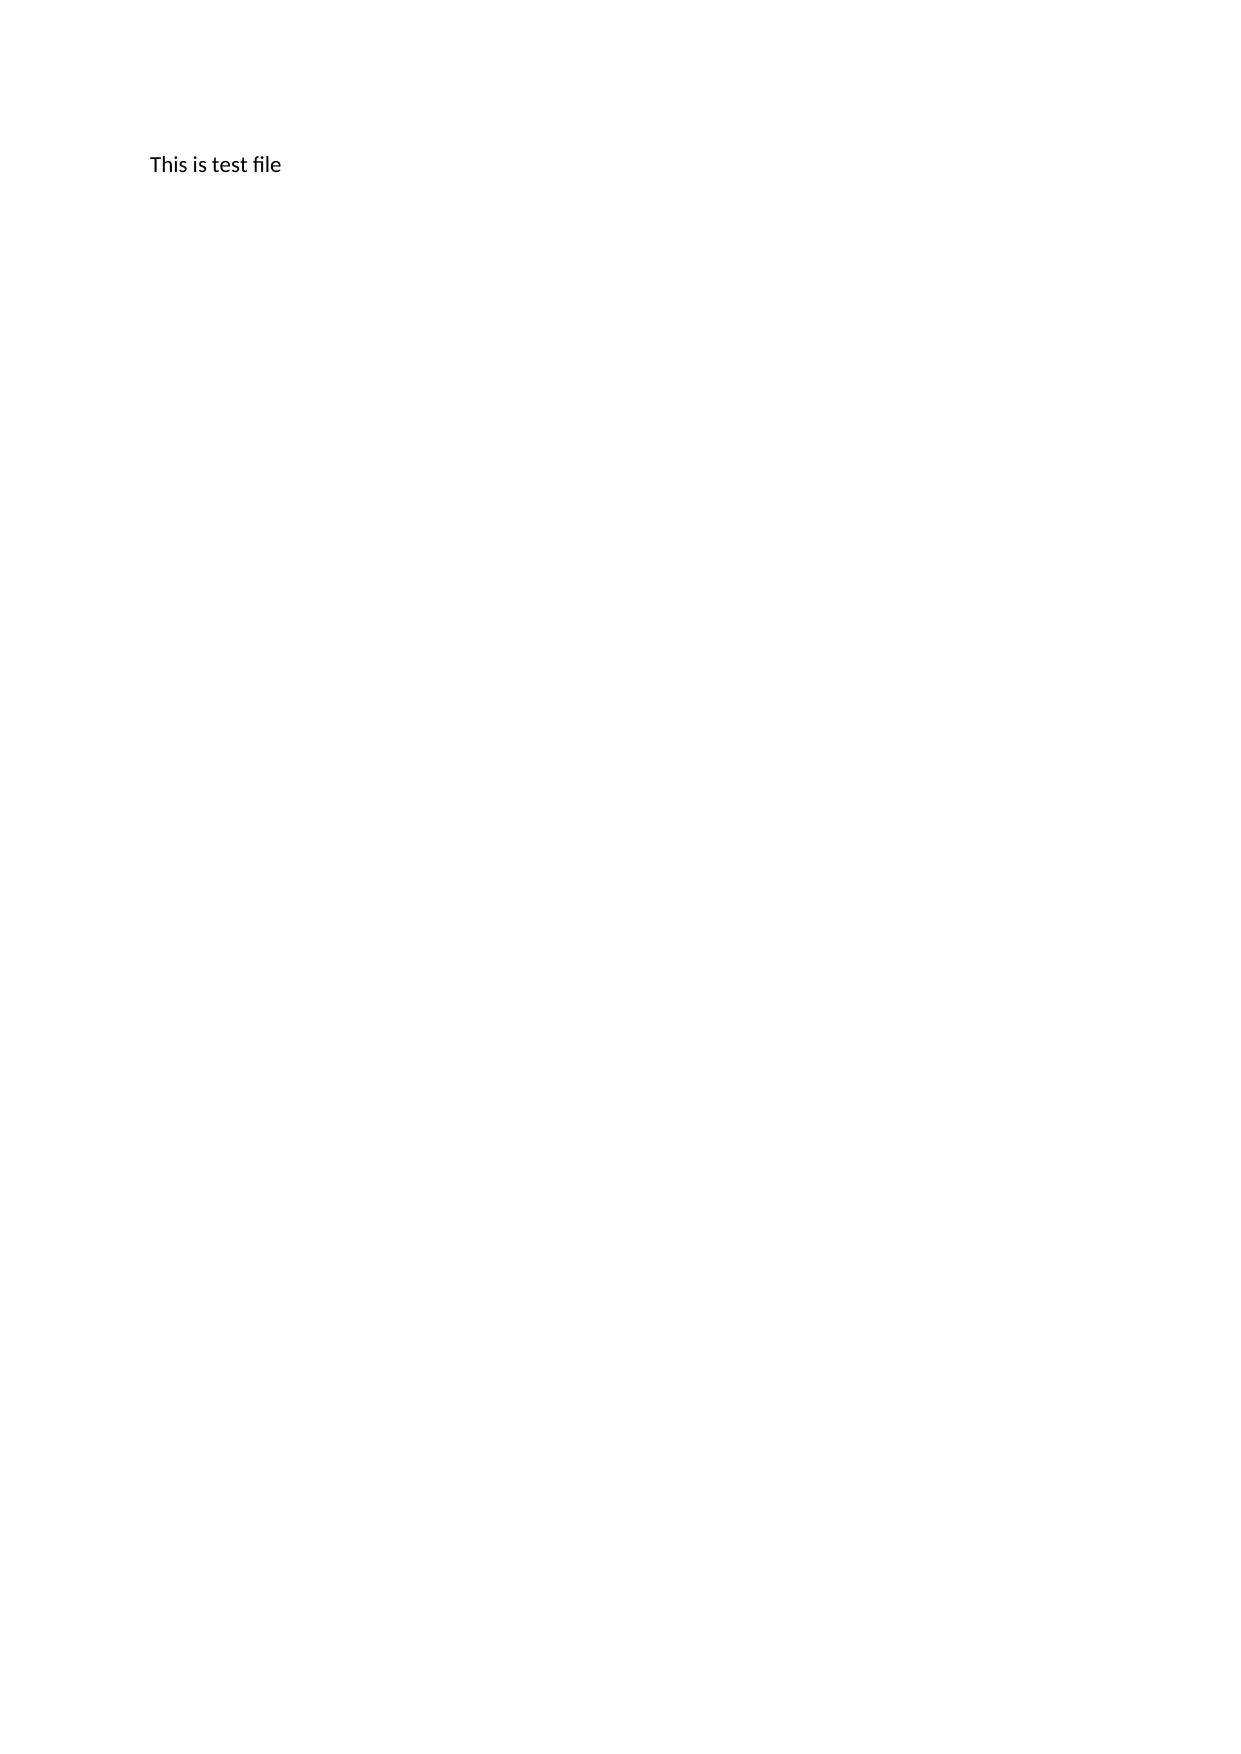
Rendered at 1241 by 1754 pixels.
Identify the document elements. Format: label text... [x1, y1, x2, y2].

text This is test file [150, 150, 1090, 178]
